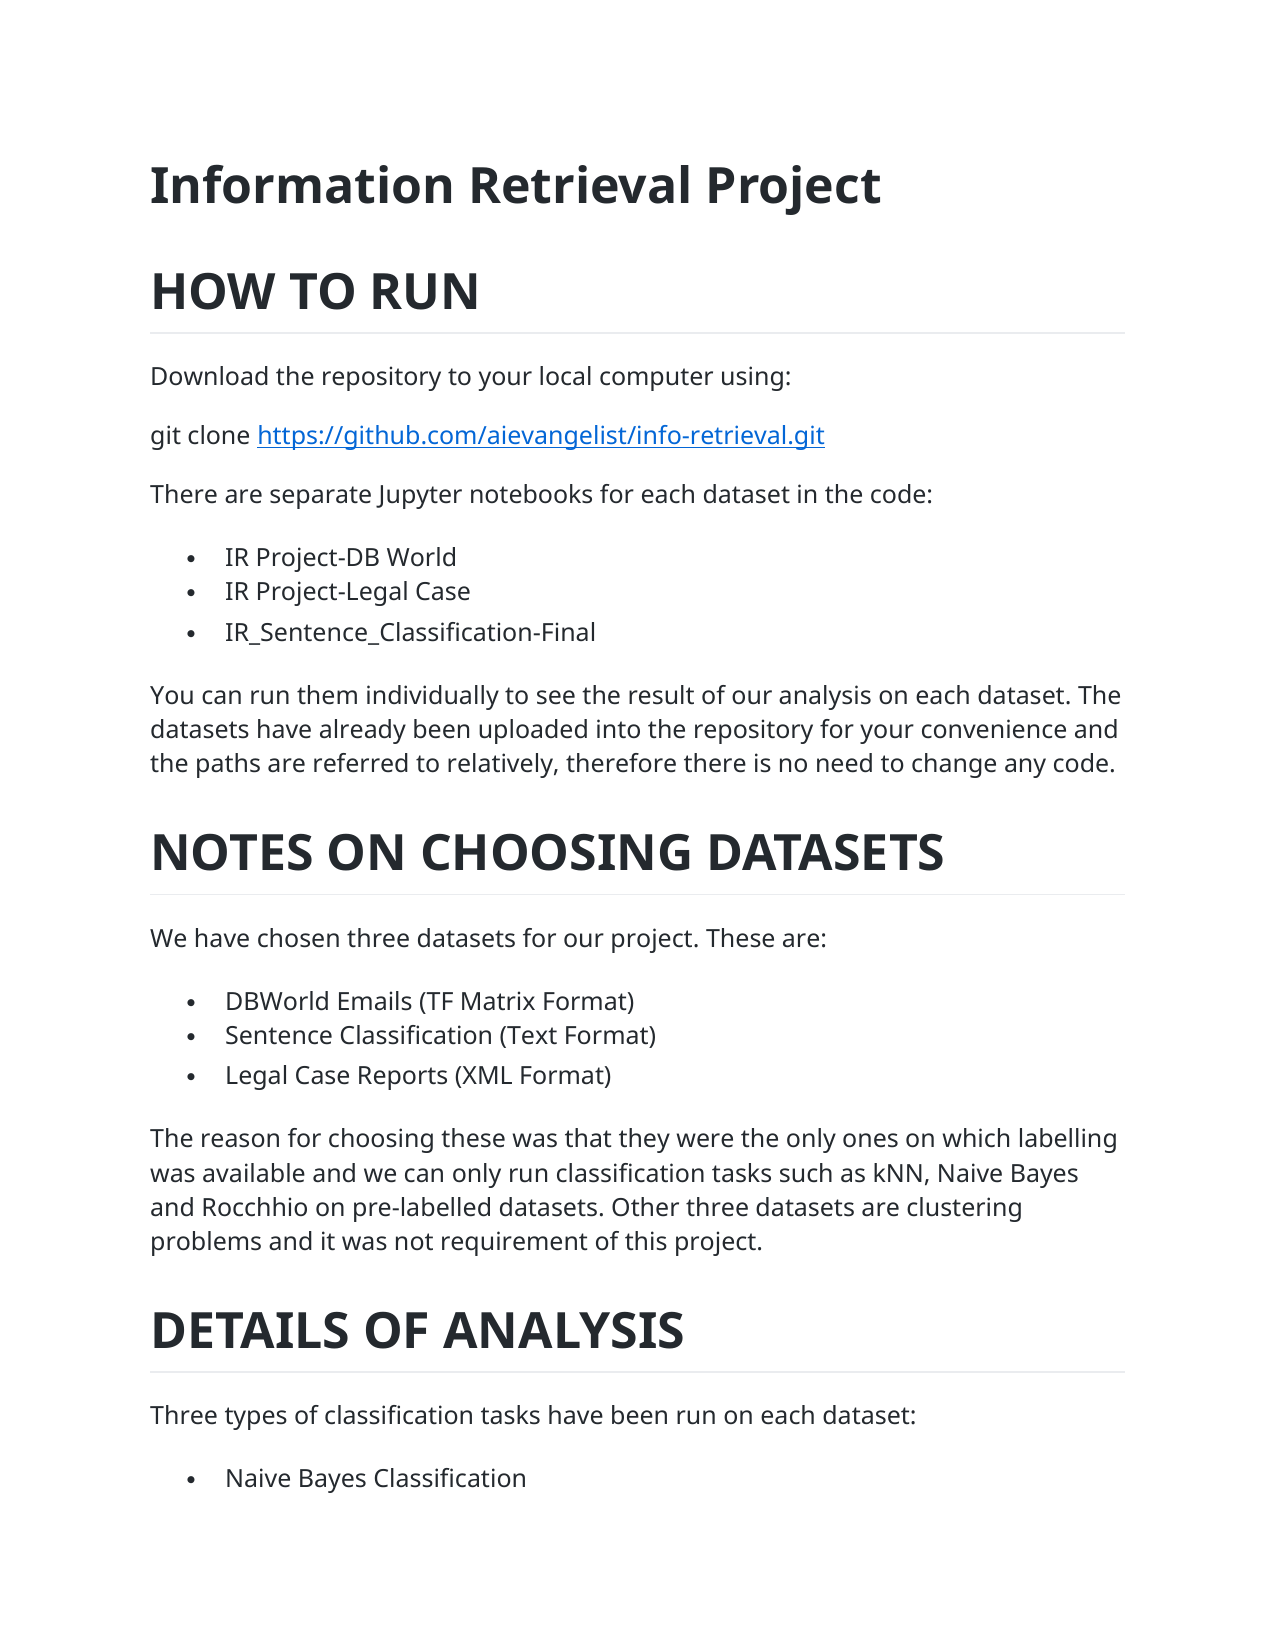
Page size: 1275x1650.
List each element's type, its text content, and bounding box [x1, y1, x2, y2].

list Naive Bayes Classification [187, 1461, 1125, 1495]
text git clone https://github.com/aievangelist/info-retrieval.git [150, 418, 1125, 452]
list IR Project-DB World [187, 540, 1125, 574]
text We have chosen three datasets for our project. These are: [150, 920, 1125, 954]
text HOW TO RUN [150, 256, 1125, 332]
text Download the repository to your local computer using: [150, 359, 1125, 393]
list IR_Sentence_Classification-Final [187, 614, 1125, 648]
text Information Retrieval Project [150, 150, 1125, 218]
list Legal Case Reports (XML Format) [187, 1058, 1125, 1092]
text Three types of classification tasks have been run on each dataset: [150, 1398, 1125, 1432]
text NOTES ON CHOOSING DATASETS [150, 817, 1125, 894]
list IR Project-Legal Case [187, 574, 1125, 608]
text The reason for choosing these was that they were the only ones on which labelling was available and we can only run classification tasks such as kNN, Naive Bayes and Rocchhio on pre-labelled datasets. Other three datasets are clustering problems and it was not requirement of this project. [150, 1121, 1125, 1257]
text There are separate Jupyter notebooks for each dataset in the code: [150, 477, 1125, 511]
text You can run them individually to see the result of our analysis on each dataset. The datasets have already been uploaded into the repository for your convenience and the paths are referred to relatively, therefore there is no need to change any code. [150, 678, 1125, 780]
list DBWorld Emails (TF Matrix Format) [187, 983, 1125, 1018]
list Sentence Classification (Text Format) [187, 1018, 1125, 1052]
text DETAILS OF ANALYSIS [150, 1295, 1125, 1371]
